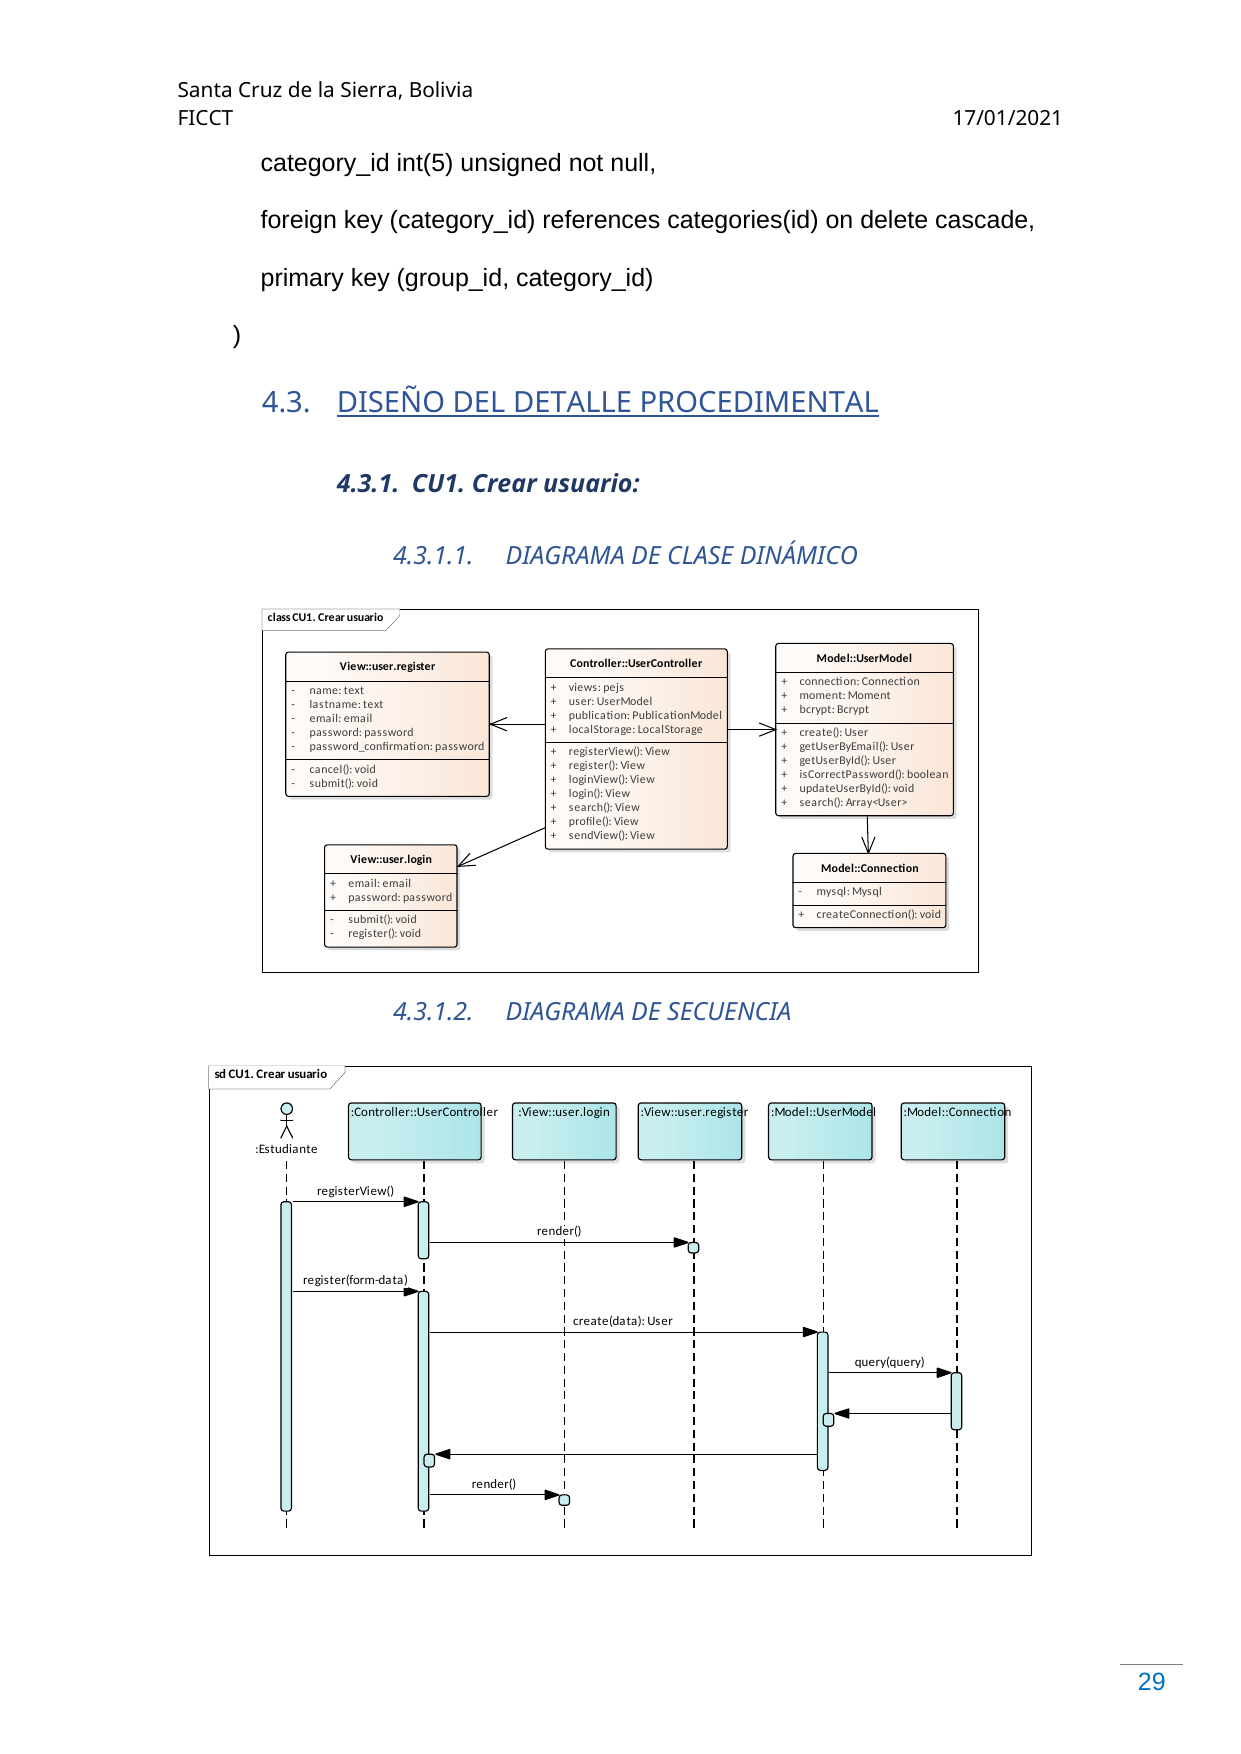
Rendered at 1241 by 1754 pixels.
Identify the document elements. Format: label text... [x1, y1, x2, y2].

text category_id int(5) unsigned not null, [177, 148, 1063, 176]
subtitle CU1. Crear usuario: [337, 465, 1063, 499]
subtitle DIAGRAMA DE CLASE DINÁMICO [393, 538, 1063, 572]
text ) [177, 320, 1063, 349]
subtitle DIAGRAMA DE SECUENCIA [393, 994, 1063, 1028]
text primary key (group_id, category_id) [177, 263, 1063, 291]
text foreign key (category_id) references categories(id) on delete cascade, [177, 205, 1063, 234]
subtitle DISEÑO DEL DETALLE PROCEDIMENTAL [262, 382, 1063, 421]
